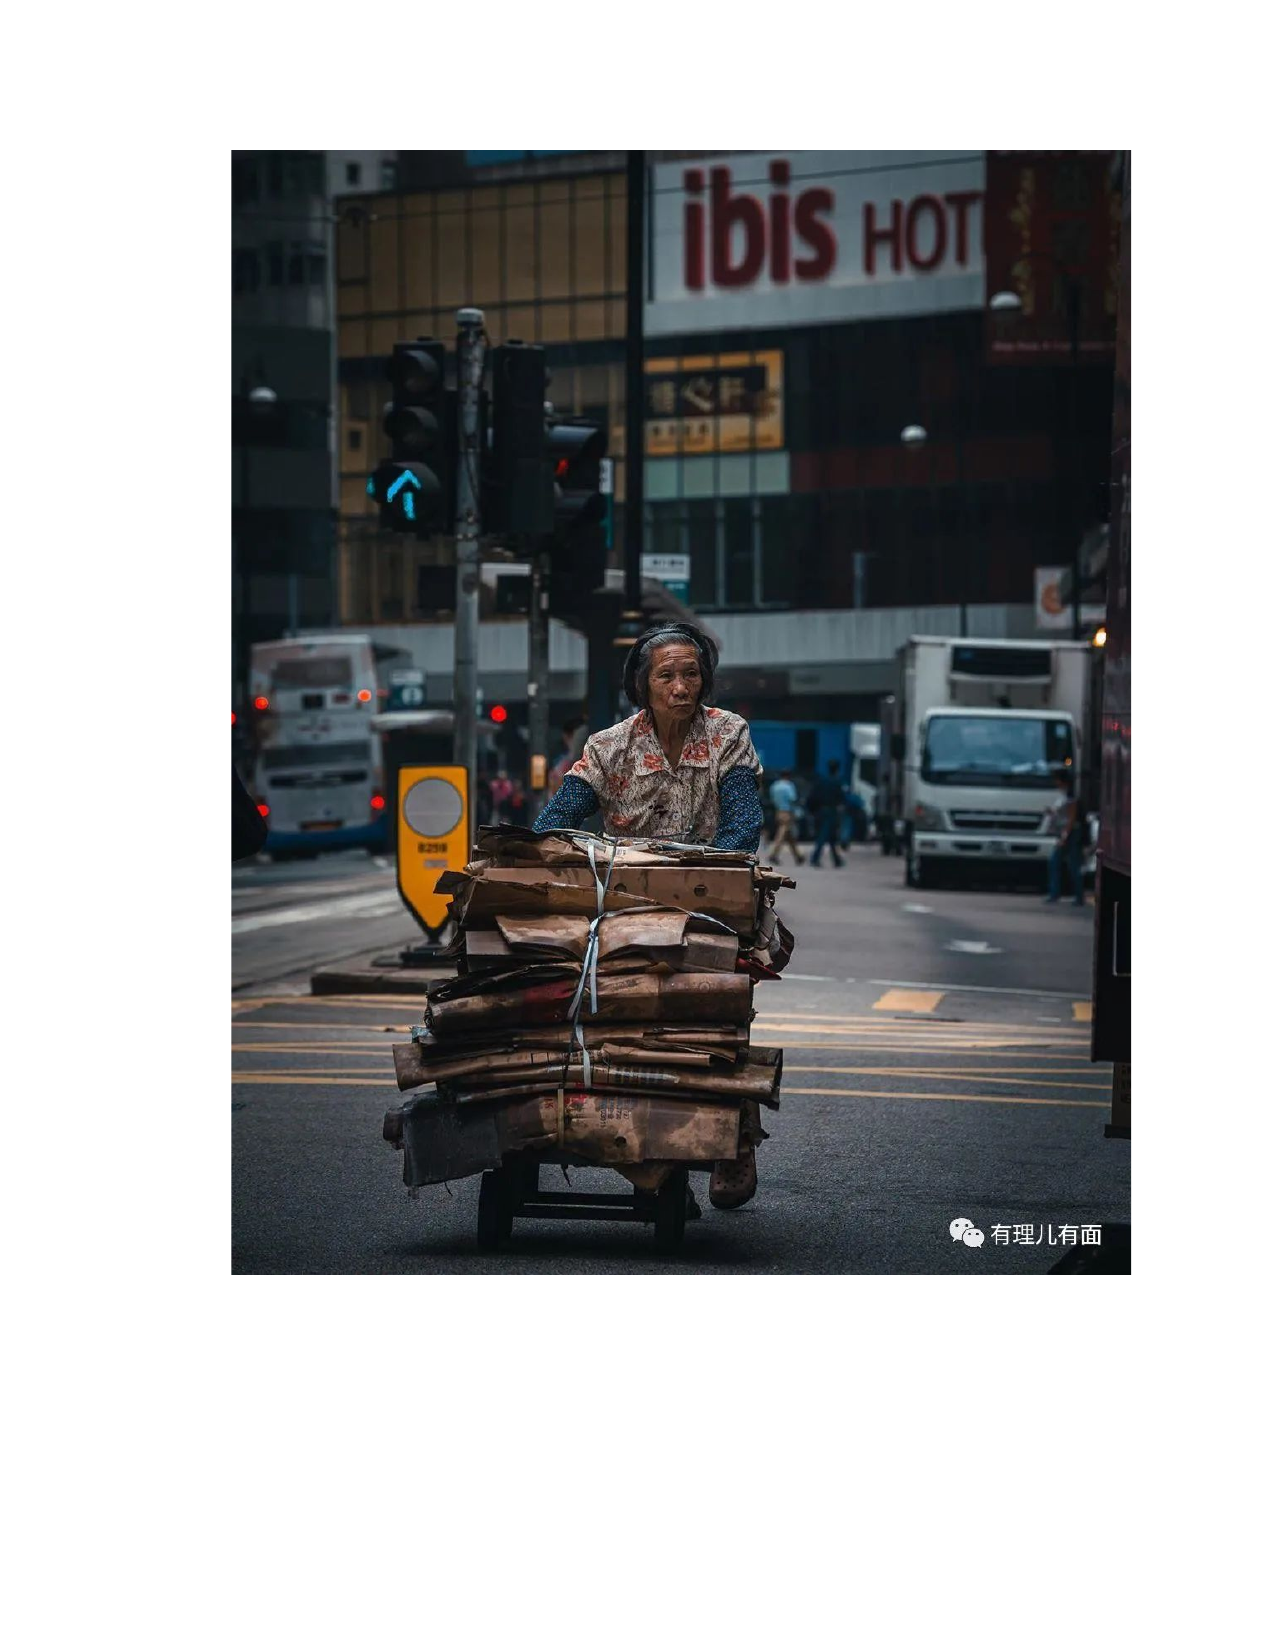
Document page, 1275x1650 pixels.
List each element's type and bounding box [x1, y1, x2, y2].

picture [231, 150, 1132, 1275]
